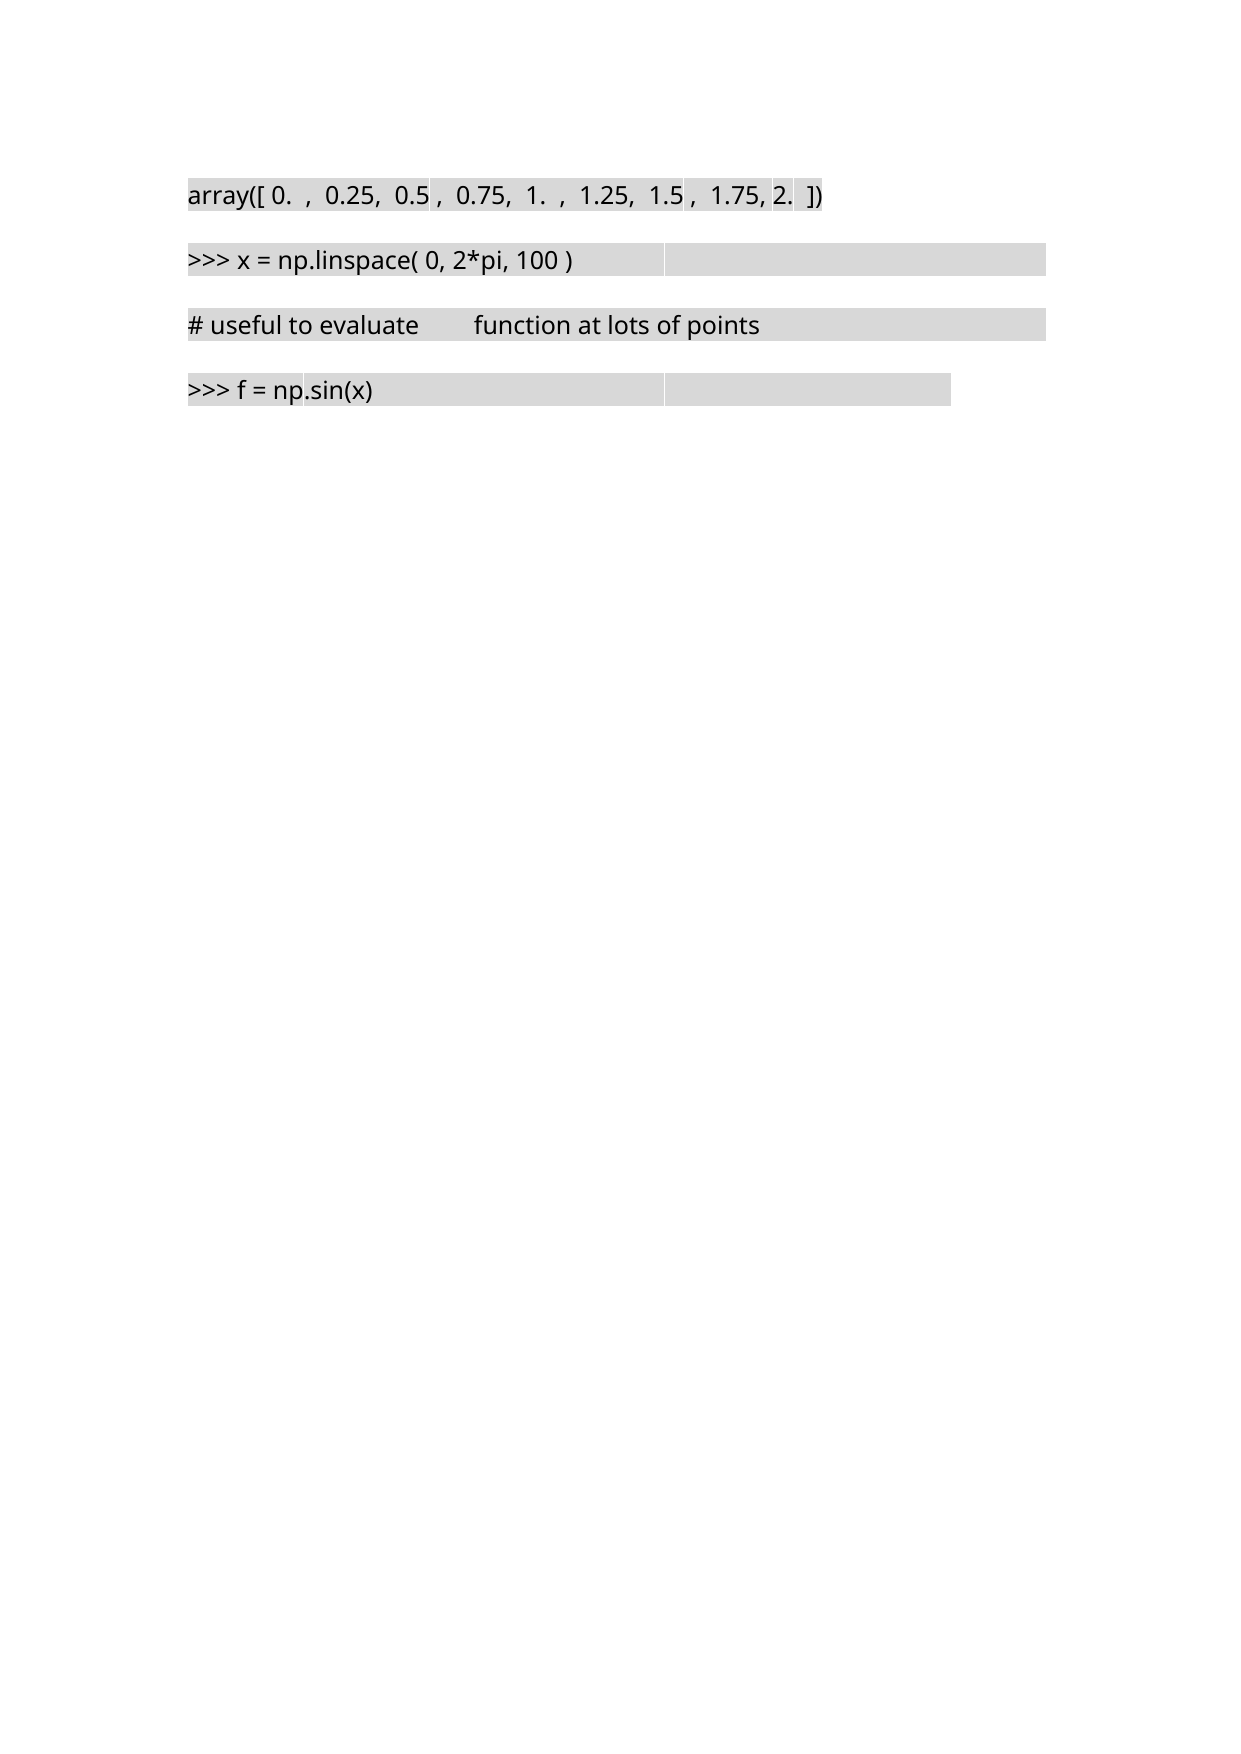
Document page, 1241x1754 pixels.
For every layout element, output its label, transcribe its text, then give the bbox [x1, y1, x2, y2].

text >>> f = np.sin(x) [187, 357, 1053, 422]
text # useful to evaluate function at lots of points [187, 292, 1053, 357]
text array([ 0. , 0.25, 0.5 , 0.75, 1. , 1.25, 1.5 , 1.75, 2. ]) [187, 162, 1053, 227]
text >>> x = np.linspace( 0, 2*pi, 100 ) [187, 227, 1053, 292]
